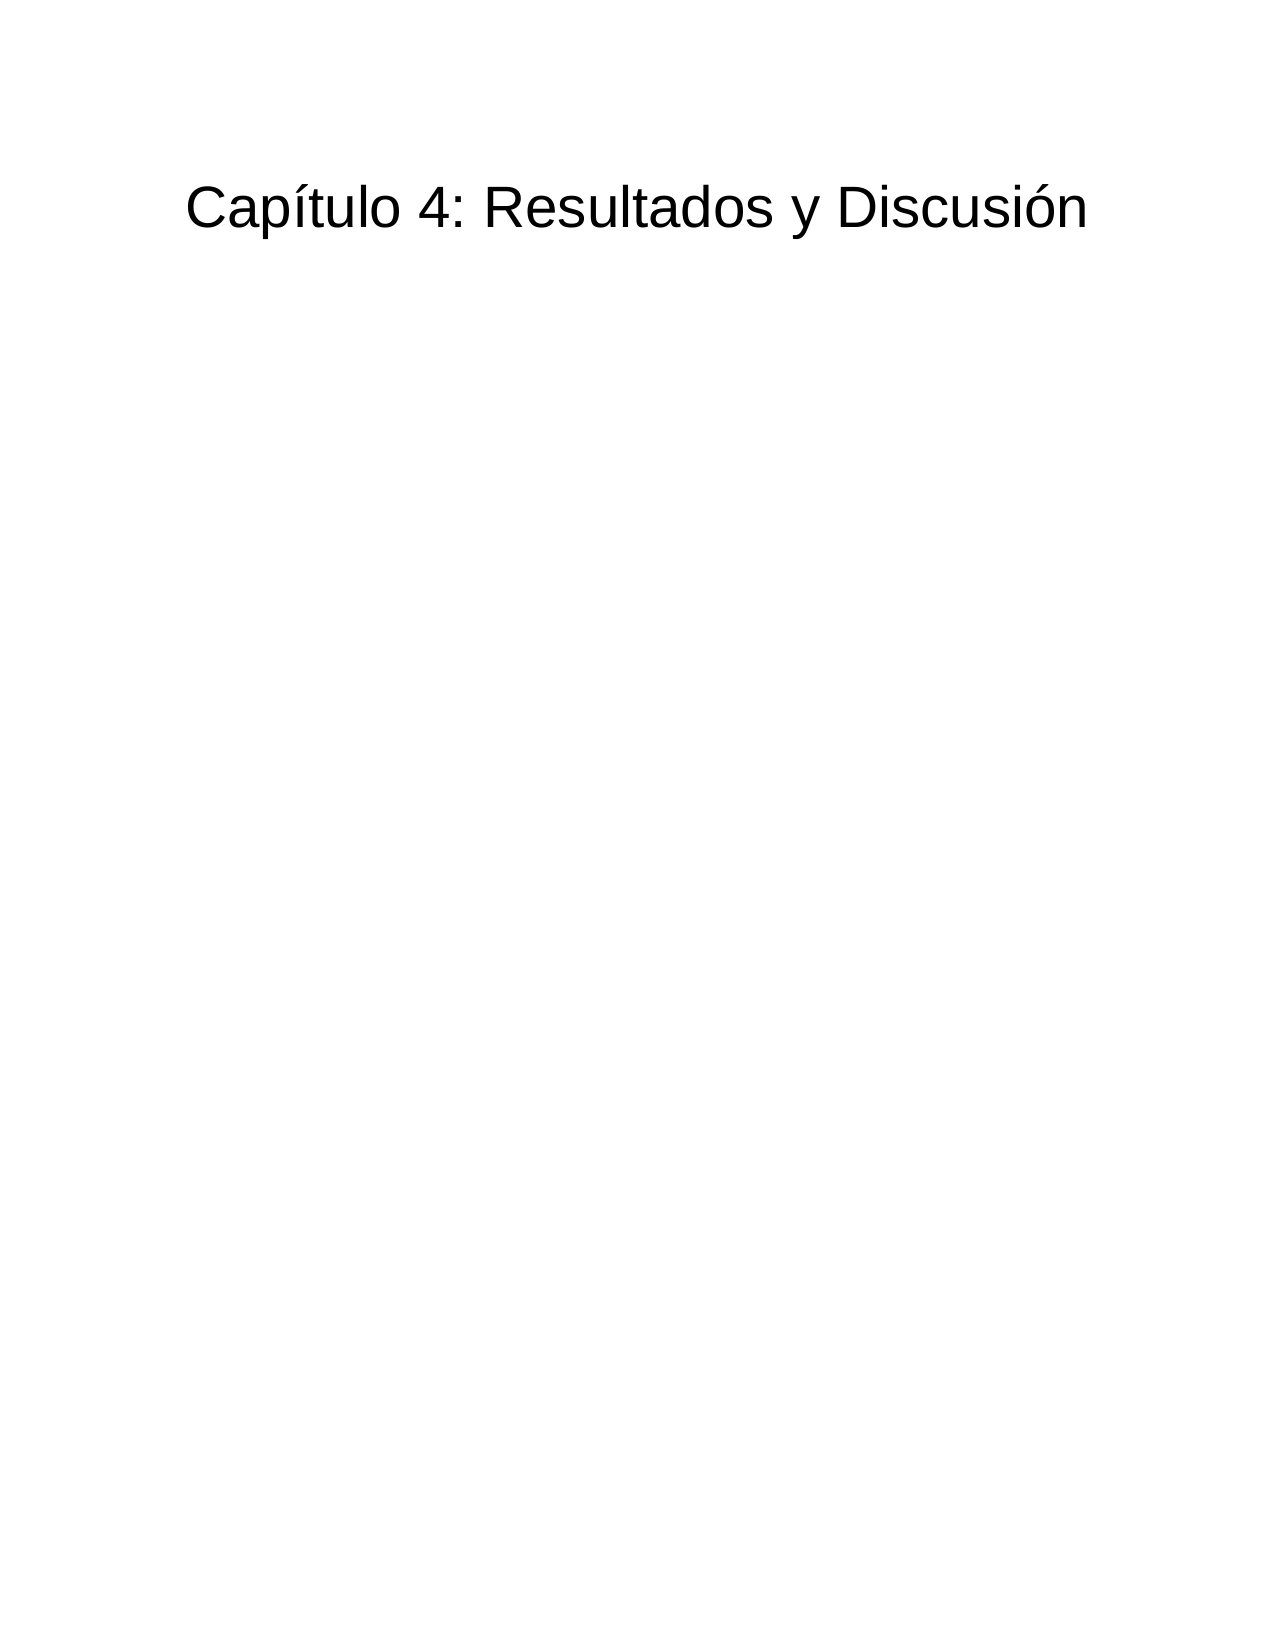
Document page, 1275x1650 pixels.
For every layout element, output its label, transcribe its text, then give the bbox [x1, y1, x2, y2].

subtitle Capítulo 4: Resultados y Discusión [177, 173, 1098, 240]
